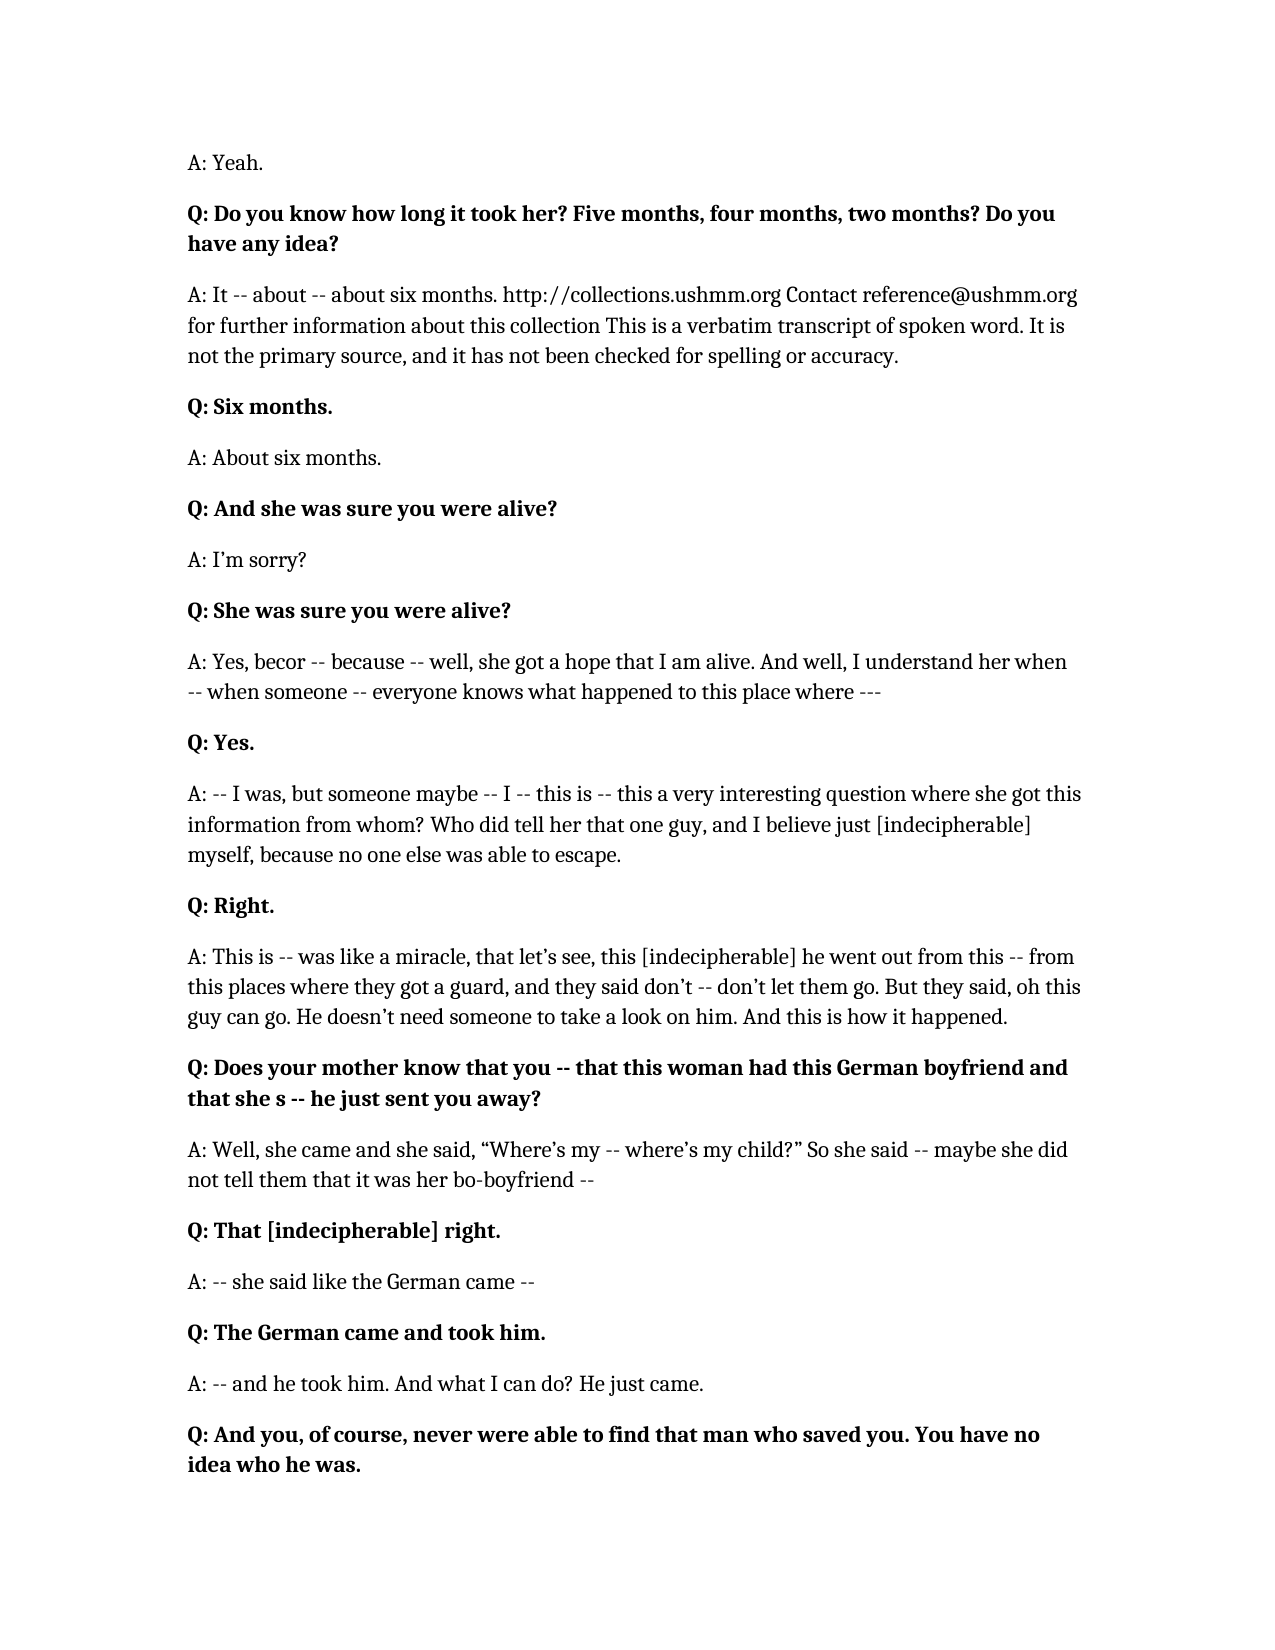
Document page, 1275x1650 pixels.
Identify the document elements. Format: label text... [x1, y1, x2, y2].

text A: Yeah. [187, 150, 1087, 176]
text A: -- she said like the German came -- [187, 1269, 1087, 1295]
text Q: Yes. [187, 730, 1087, 757]
text Q: She was sure you were alive? [187, 598, 1087, 624]
text Q: Six months. [187, 394, 1087, 420]
text Q: That [indecipherable] right. [187, 1218, 1087, 1244]
text A: This is -- was like a miracle, that let’s see, this [indecipherable] he went out from this -- from this places where they got a guard, and they said don’t -- don’t let them go. But they said, oh this guy can go. He doesn’t need someone to take a look on him. And this is how it happened. [187, 944, 1087, 1031]
text Q: And she was sure you were alive? [187, 496, 1087, 522]
text Q: Do you know how long it took her? Five months, four months, two months? Do you have any idea? [187, 201, 1087, 258]
text Q: And you, of course, never were able to find that man who saved you. You have no idea who he was. [187, 1422, 1087, 1478]
text A: Well, she came and she said, “Where’s my -- where’s my child?” So she said -- maybe she did not tell them that it was her bo-boyfriend -- [187, 1136, 1087, 1193]
text A: It -- about -- about six months. http://collections.ushmm.org Contact reference@ushmm.org for further information about this collection This is a verbatim transcript of spoken word. It is not the primary source, and it has not been checked for spelling or accuracy. [187, 282, 1087, 369]
text A: -- and he took him. And what I can do? He just came. [187, 1371, 1087, 1397]
text A: I’m sorry? [187, 547, 1087, 573]
text Q: Right. [187, 893, 1087, 919]
text Q: Does your mother know that you -- that this woman had this German boyfriend and that she s -- he just sent you away? [187, 1055, 1087, 1112]
text Q: The German came and took him. [187, 1320, 1087, 1346]
text A: -- I was, but someone maybe -- I -- this is -- this a very interesting question where she got this information from whom? Who did tell her that one guy, and I believe just [indecipherable] myself, because no one else was able to escape. [187, 781, 1087, 868]
text A: About six months. [187, 445, 1087, 471]
text A: Yes, becor -- because -- well, she got a hope that I am alive. And well, I understand her when -- when someone -- everyone knows what happened to this place where --- [187, 649, 1087, 706]
